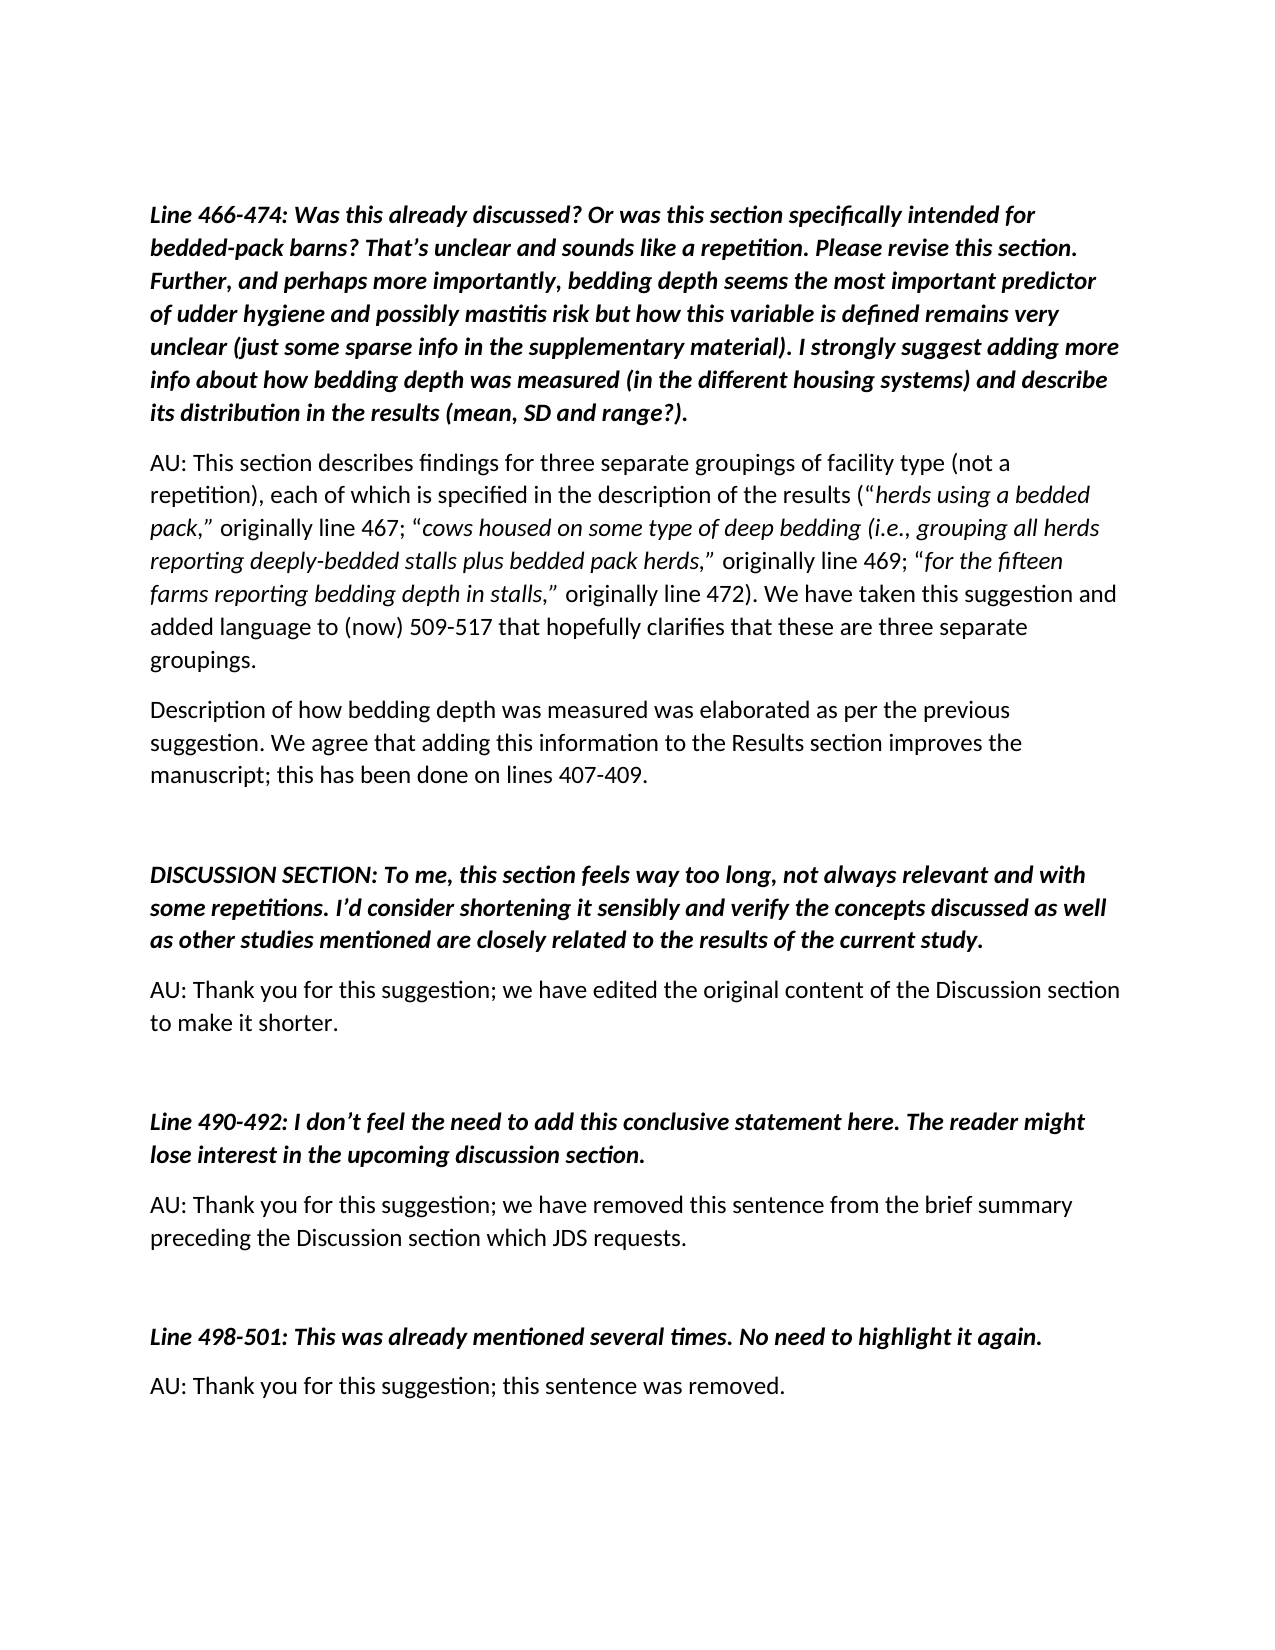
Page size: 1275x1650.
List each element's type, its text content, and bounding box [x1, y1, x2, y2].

text Line 490-492: I don’t feel the need to add this conclusive statement here. The reader might lose interest in the upcoming discussion section. [150, 1106, 1125, 1170]
text AU: Thank you for this suggestion; we have removed this sentence from the brief summary preceding the Discussion section which JDS requests. [150, 1189, 1125, 1252]
text AU: Thank you for this suggestion; we have edited the original content of the Discussion section to make it shorter. [150, 974, 1125, 1038]
text Line 498-501: This was already mentioned several times. No need to highlight it again. [150, 1321, 1125, 1351]
text Line 466-474: Was this already discussed? Or was this section specifically intended for bedded-pack barns? That’s unclear and sounds like a repetition. Please revise this section. Further, and perhaps more importantly, bedding depth seems the most important predictor of udder hygiene and possibly mastitis risk but how this variable is defined remains very unclear (just some sparse info in the supplementary material). I strongly suggest adding more info about how bedding depth was measured (in the different housing systems) and describe its distribution in the results (mean, SD and range?). [150, 199, 1125, 428]
text DISCUSSION SECTION: To me, this section feels way too long, not always relevant and with some repetitions. I’d consider shortening it sensibly and verify the concepts discussed as well as other studies mentioned are closely related to the results of the current study. [150, 859, 1125, 955]
text AU: This section describes findings for three separate groupings of facility type (not a repetition), each of which is specified in the description of the results (“herds using a bedded pack,” originally line 467; “cows housed on some type of deep bedding (i.e., grouping all herds reporting deeply-bedded stalls plus bedded pack herds,” originally line 469; “for the fifteen farms reporting bedding depth in stalls,” originally line 472). We have taken this suggestion and added language to (now) 509-517 that hopefully clarifies that these are three separate groupings. [150, 447, 1125, 675]
text Description of how bedding depth was measured was elaborated as per the previous suggestion. We agree that adding this information to the Results section improves the manuscript; this has been done on lines 407-409. [150, 694, 1125, 790]
text AU: Thank you for this suggestion; this sentence was removed. [150, 1370, 1125, 1401]
